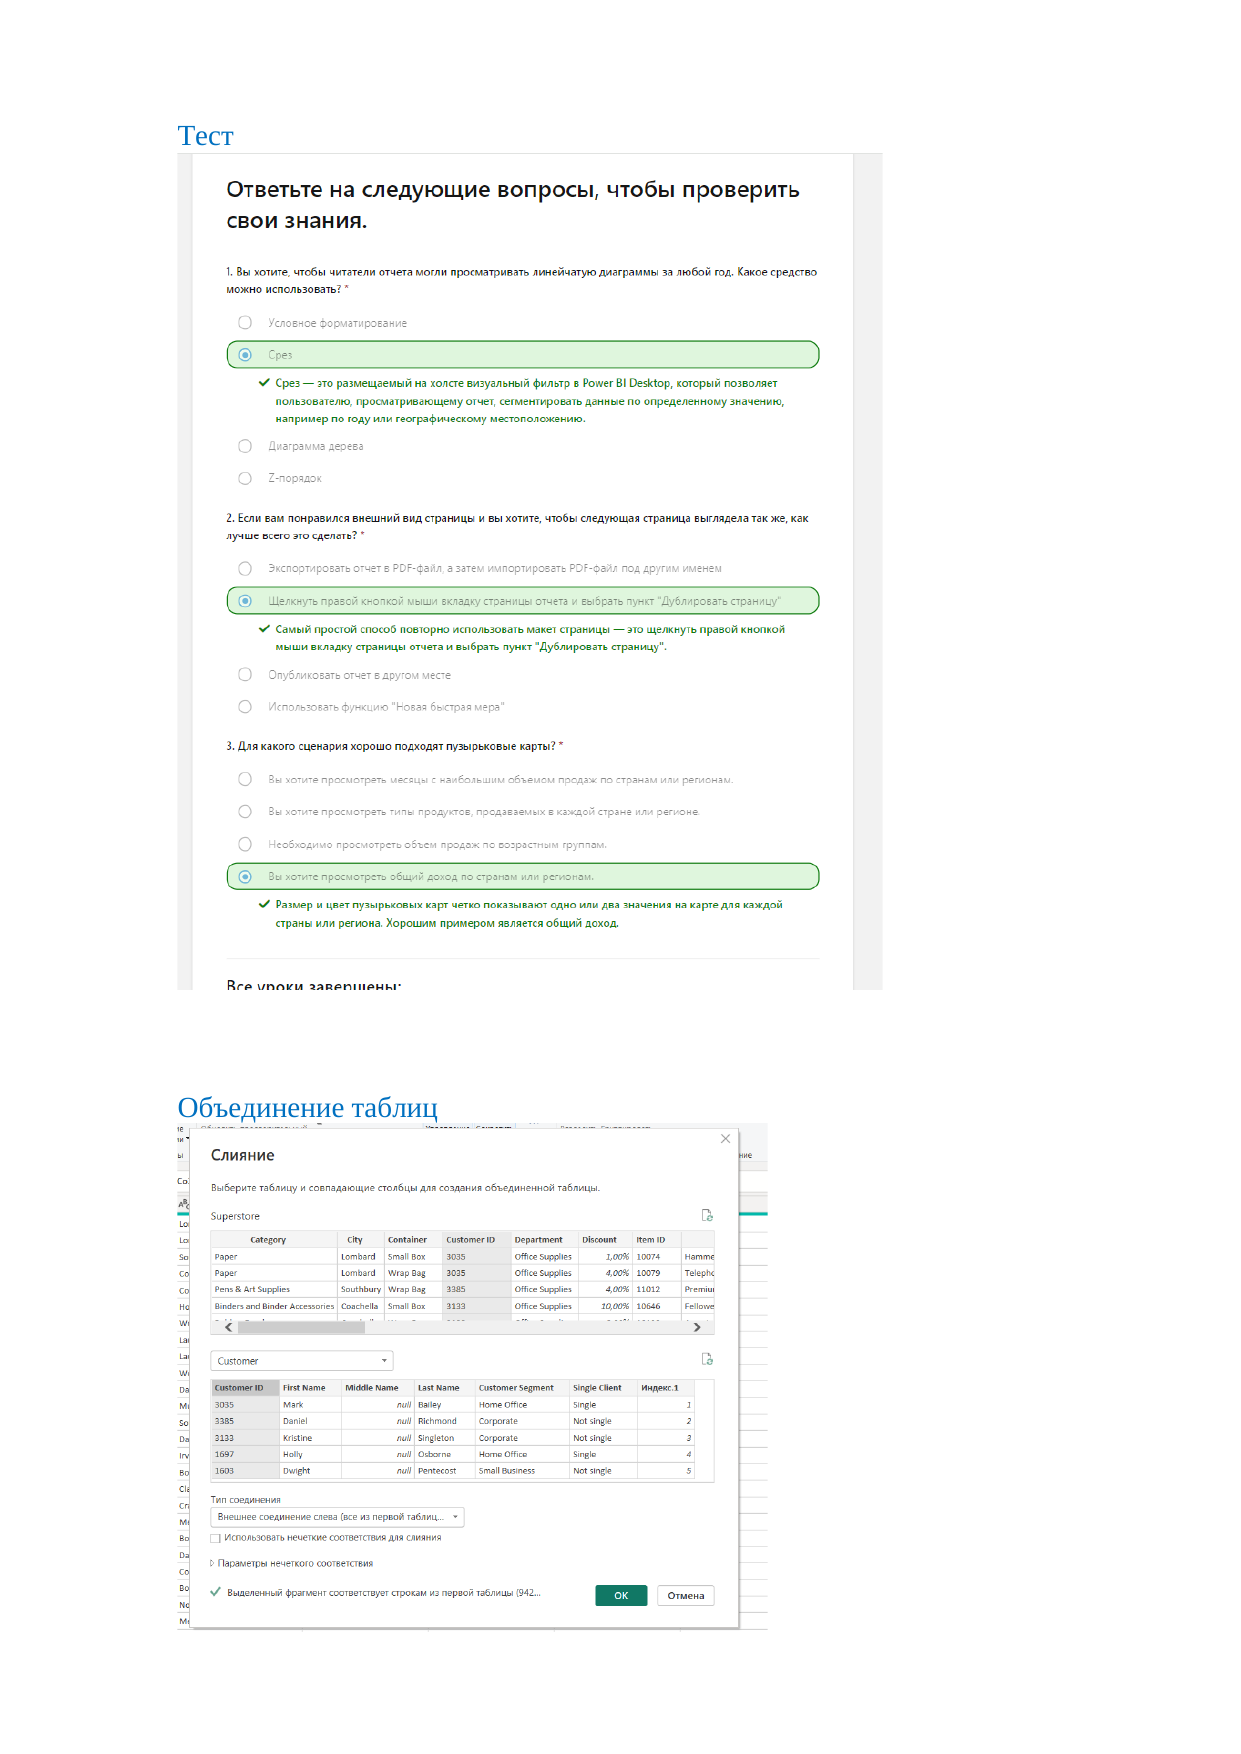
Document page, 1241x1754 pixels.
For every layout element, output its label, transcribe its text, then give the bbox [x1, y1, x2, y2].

text Тест [177, 118, 1152, 152]
picture [177, 151, 883, 990]
picture [177, 1123, 768, 1632]
text Объединение таблиц [177, 1090, 1152, 1123]
